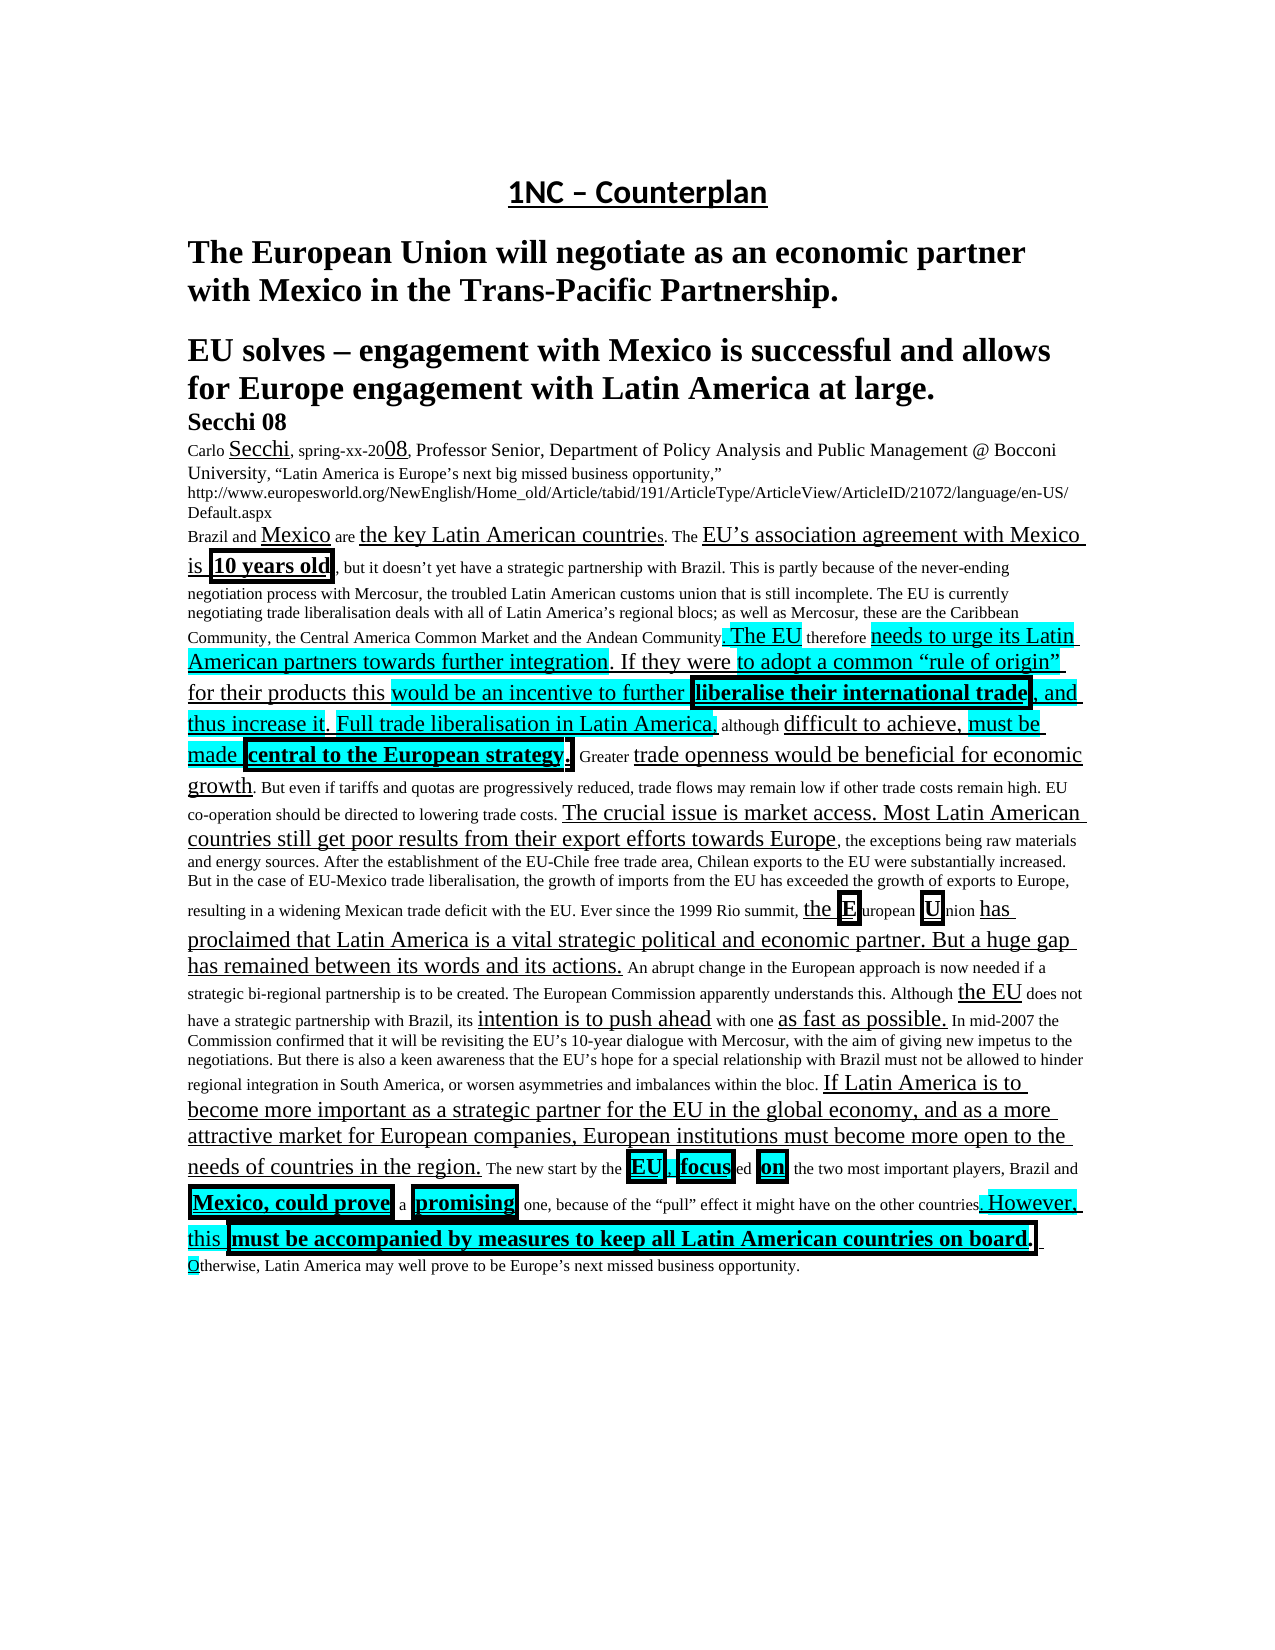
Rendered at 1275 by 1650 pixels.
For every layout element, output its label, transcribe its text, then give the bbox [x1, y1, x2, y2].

text Secchi 08 [187, 407, 1087, 435]
text Carlo Secchi, spring-xx-2008, Professor Senior, Department of Policy Analysis and Public Management @ Bocconi University, “Latin America is Europe’s next big missed business opportunity,” http://www.europesworld.org/NewEnglish/Home_old/Article/tabid/191/ArticleType/ArticleView/ArticleID/21072/language/en-US/Default.aspx [187, 435, 1087, 522]
text Brazil and Mexico are the key Latin American countries. The EU’s association agreement with Mexico is 10 years old, but it doesn’t yet have a strategic partnership with Brazil. This is partly because of the never-ending negotiation process with Mercosur, the troubled Latin American customs union that is still incomplete. The EU is currently negotiating trade liberalisation deals with all of Latin America’s regional blocs; as well as Mercosur, these are the Caribbean Community, the Central America Common Market and the Andean Community. The EU therefore needs to urge its Latin American partners towards further integration. If they were to adopt a common “rule of origin” for their products this would be an incentive to further liberalise their international trade, and thus increase it. Full trade liberalisation in Latin America, although difficult to achieve, must be made central to the European strategy. Greater trade openness would be beneficial for economic growth. But even if tariffs and quotas are progressively reduced, trade flows may remain low if other trade costs remain high. EU co-operation should be directed to lowering trade costs. The crucial issue is market access. Most Latin American countries still get poor results from their export efforts towards Europe, the exceptions being raw materials and energy sources. After the establishment of the EU-Chile free trade area, Chilean exports to the EU were substantially increased. But in the case of EU-Mexico trade liberalisation, the growth of imports from the EU has exceeded the growth of exports to Europe, resulting in a widening Mexican trade deficit with the EU. Ever since the 1999 Rio summit, the European Union has proclaimed that Latin America is a vital strategic political and economic partner. But a huge gap has remained between its words and its actions. An abrupt change in the European approach is now needed if a strategic bi-regional partnership is to be created. The European Commission apparently understands this. Although the EU does not have a strategic partnership with Brazil, its intention is to push ahead with one as fast as possible. In mid-2007 the Commission confirmed that it will be revisiting the EU’s 10-year dialogue with Mercosur, with the aim of giving new impetus to the negotiations. But there is also a keen awareness that the EU’s hope for a special relationship with Brazil must not be allowed to hinder regional integration in South America, or worsen asymmetries and imbalances within the bloc. If Latin America is to become more important as a strategic partner for the EU in the global economy, and as a more attractive market for European companies, European institutions must become more open to the needs of countries in the region. The new start by the EU, focused on the two most important players, Brazil and Mexico, could prove a promising one, because of the “pull” effect it might have on the other countries. However, this must be accompanied by measures to keep all Latin American countries on board. Otherwise, Latin America may well prove to be Europe’s next missed business opportunity. [187, 522, 1087, 1275]
subtitle EU solves – engagement with Mexico is successful and allows for Europe engagement with Latin America at large. [187, 330, 1087, 407]
subtitle The European Union will negotiate as an economic partner with Mexico in the Trans-Pacific Partnership. [187, 232, 1087, 309]
subtitle 1NC – Counterplan [187, 171, 1087, 212]
